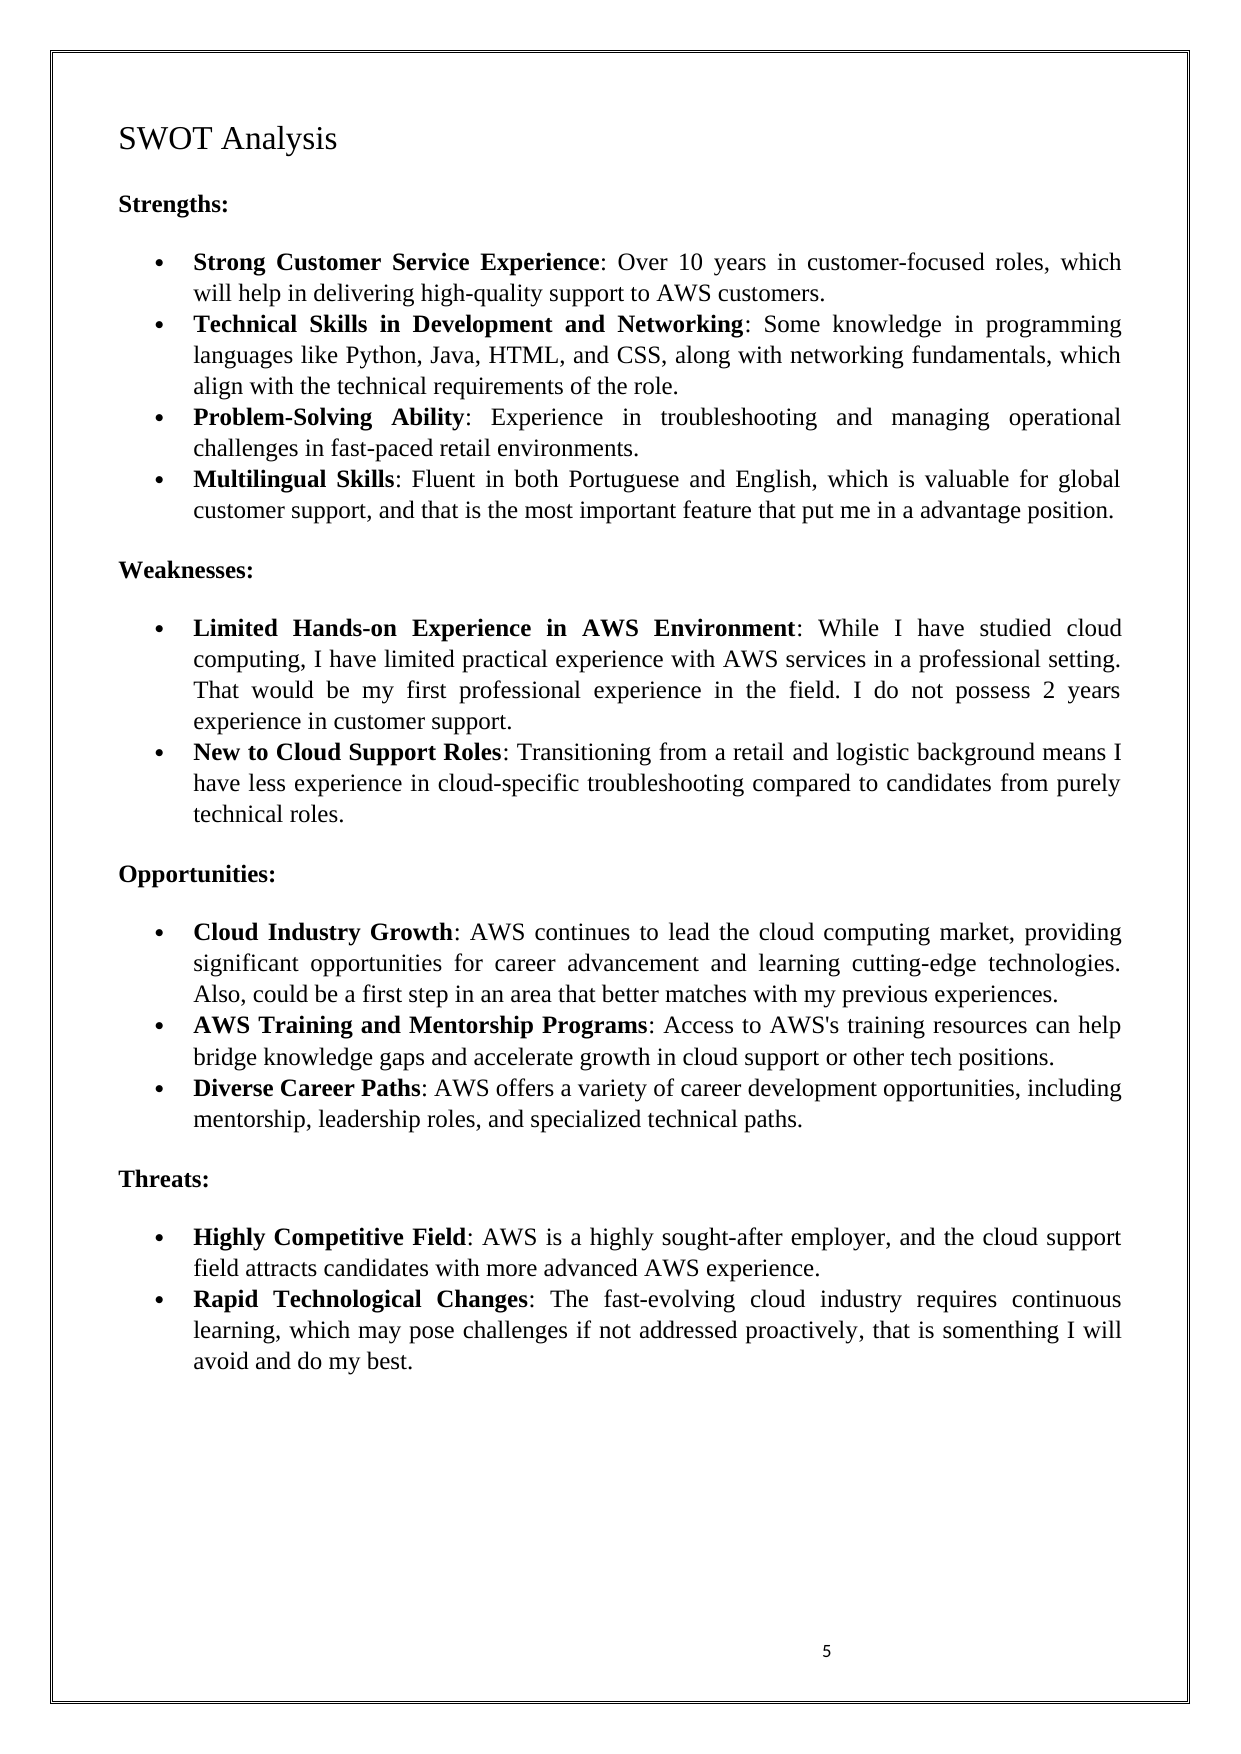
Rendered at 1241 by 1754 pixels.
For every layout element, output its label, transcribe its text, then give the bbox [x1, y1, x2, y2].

list Multilingual Skills: Fluent in both Portuguese and English, which is valuable for global customer support, and that is the most important feature that put me in a advantage position. [156, 464, 1122, 524]
list Strong Customer Service Experience: Over 10 years in customer-focused roles, which will help in delivering high-quality support to AWS customers. [156, 247, 1122, 306]
text Opportunities: [118, 859, 1122, 888]
list AWS Training and Mentorship Programs: Access to AWS's training resources can help bridge knowledge gaps and accelerate growth in cloud support or other tech positions. [156, 1011, 1122, 1070]
list Rapid Technological Changes: The fast-evolving cloud industry requires continuous learning, which may pose challenges if not addressed proactively, that is somenthing I will avoid and do my best. [156, 1284, 1122, 1375]
list Problem-Solving Ability: Experience in troubleshooting and managing operational challenges in fast-paced retail environments. [156, 402, 1122, 462]
list Highly Competitive Field: AWS is a highly sought-after employer, and the cloud support field attracts candidates with more advanced AWS experience. [156, 1222, 1122, 1282]
list Limited Hands-on Experience in AWS Environment: While I have studied cloud computing, I have limited practical experience with AWS services in a professional setting. That would be my first professional experience in the field. I do not possess 2 years experience in customer support. [156, 613, 1122, 735]
list New to Cloud Support Roles: Transitioning from a retail and logistic background means I have less experience in cloud-specific troubleshooting compared to candidates from purely technical roles. [156, 737, 1122, 828]
text Weaknesses: [118, 555, 1122, 584]
list Technical Skills in Development and Networking: Some knowledge in programming languages like Python, Java, HTML, and CSS, along with networking fundamentals, which align with the technical requirements of the role. [156, 309, 1122, 399]
list Cloud Industry Growth: AWS continues to lead the cloud computing market, providing significant opportunities for career advancement and learning cutting-edge technologies. Also, could be a first step in an area that better matches with my previous experiences. [156, 917, 1122, 1008]
text Strengths: [118, 189, 1122, 217]
list Diverse Career Paths: AWS offers a variety of career development opportunities, including mentorship, leadership roles, and specialized technical paths. [156, 1073, 1122, 1132]
text SWOT Analysis [118, 118, 1122, 156]
text Threats: [118, 1164, 1122, 1193]
